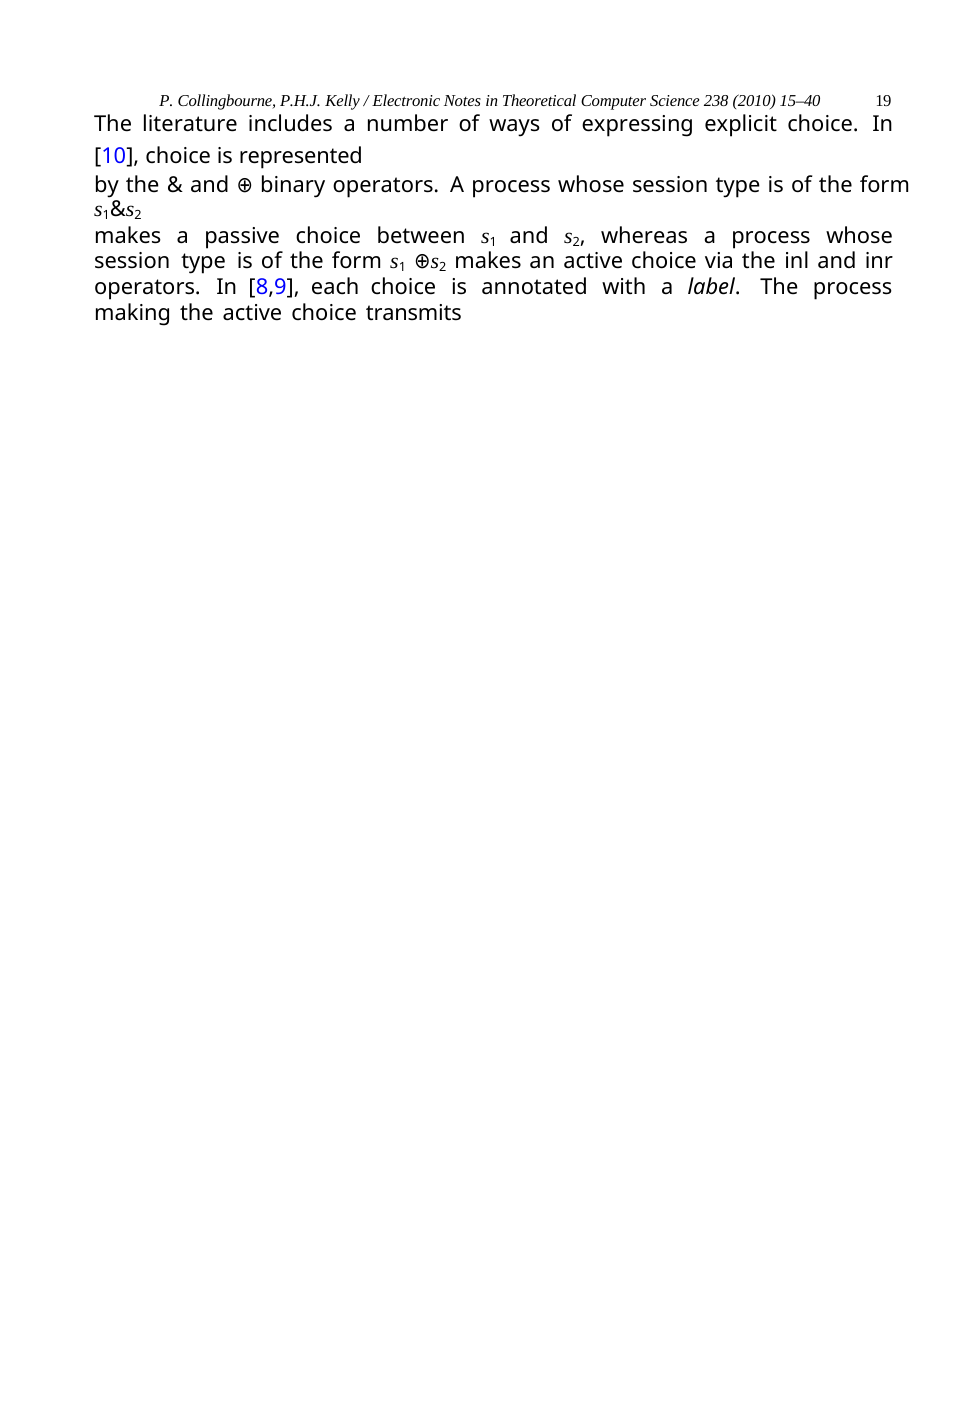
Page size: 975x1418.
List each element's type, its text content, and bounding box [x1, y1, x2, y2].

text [94, 108, 893, 170]
text makes a passive choice between s1 and s2, whereas a process whose session type is of the form s1 ⊕s2 makes an active choice via the inl and inr operators. In [8,9], each choice is annotated with a label. The process making the active choice transmits [94, 223, 893, 327]
text by the & and ⊕ binary operators. A process whose session type is of the form s1&s2 [94, 172, 910, 222]
